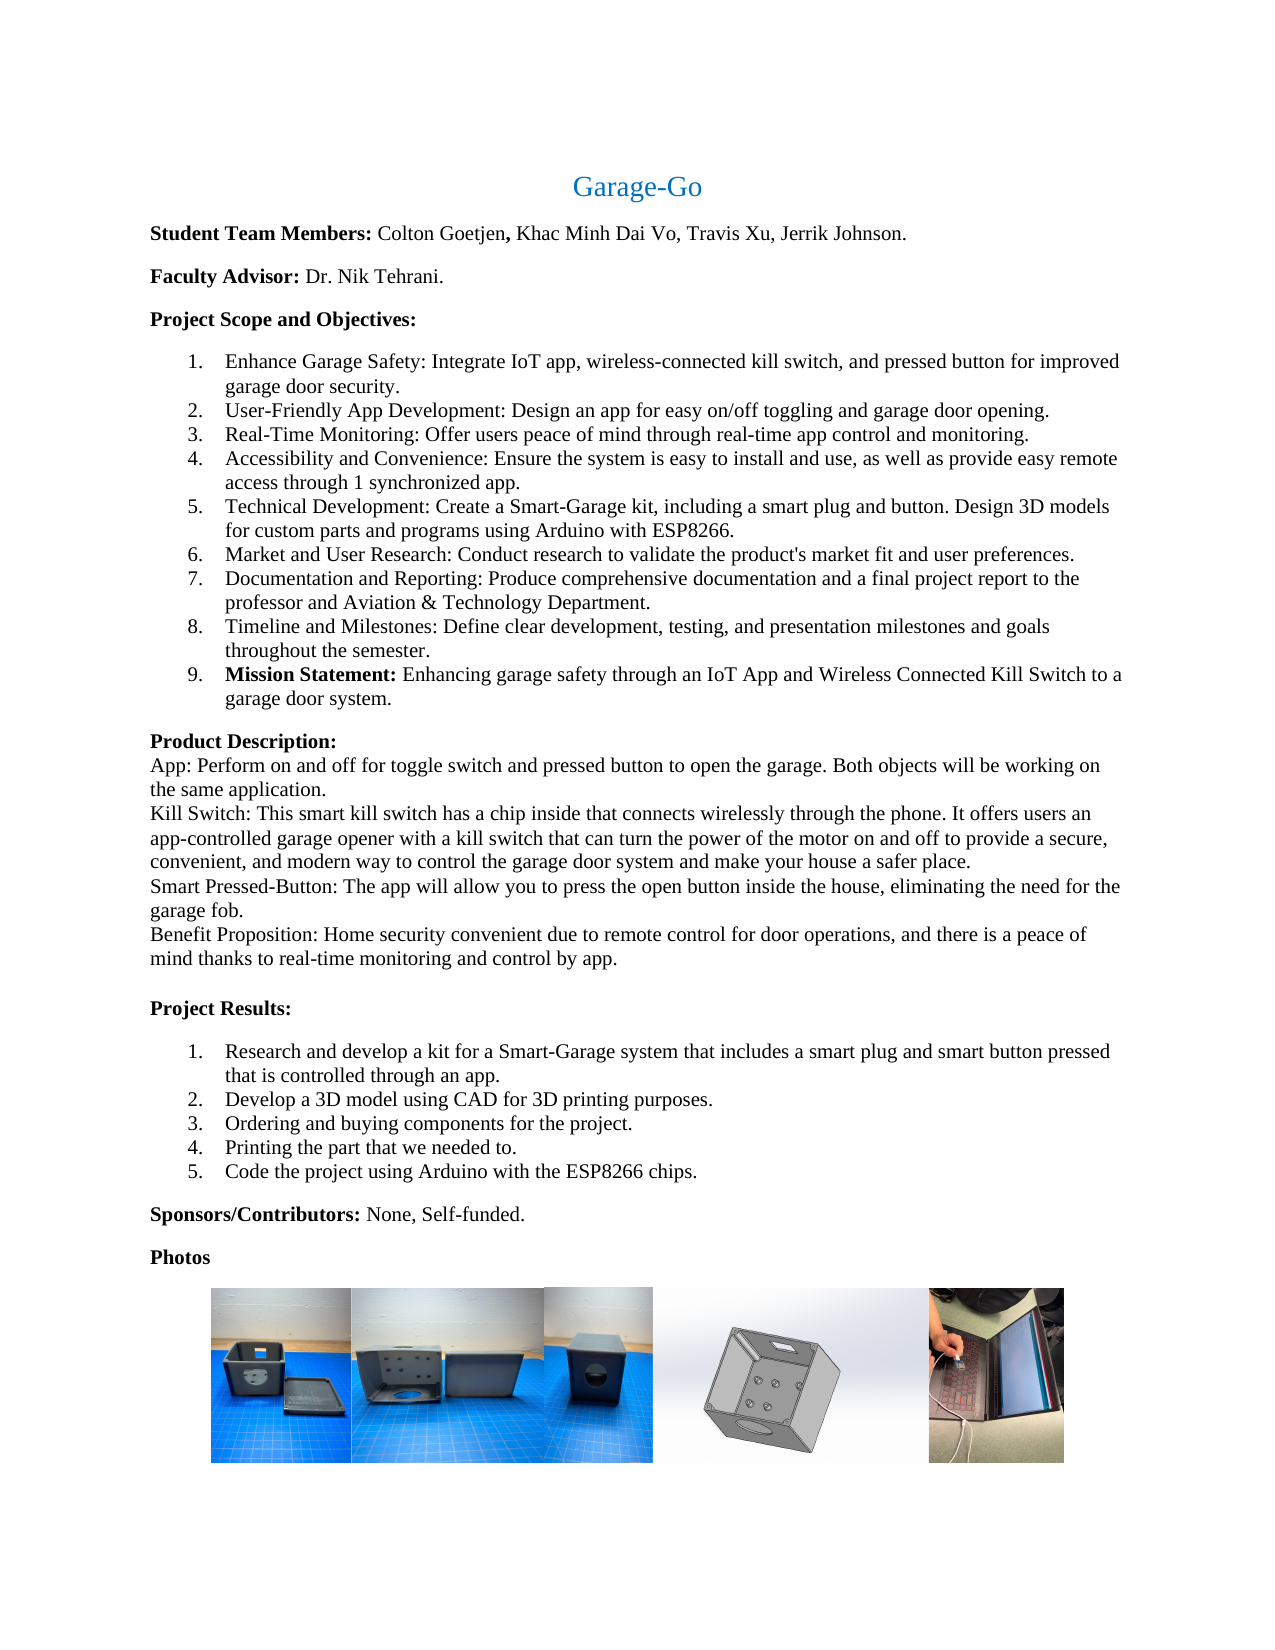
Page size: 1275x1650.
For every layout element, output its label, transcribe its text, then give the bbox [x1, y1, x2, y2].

text Project Scope and Objectives: [150, 307, 1125, 331]
list Timeline and Milestones: Define clear development, testing, and presentation milestones and goals throughout the semester. [187, 614, 1125, 662]
text Kill Switch: This smart kill switch has a chip inside that connects wirelessly through the phone. It offers users an app-controlled garage opener with a kill switch that can turn the power of the motor on and off to provide a secure, convenient, and modern way to control the garage door system and make your house a safer place. [150, 801, 1125, 873]
text Garage-Go [150, 169, 1125, 202]
text Smart Pressed-Button: The app will allow you to press the open button inside the house, eliminating the need for the garage fob. [150, 873, 1125, 922]
list Technical Development: Create a Smart-Garage kit, including a smart plug and button. Design 3D models for custom parts and programs using Arduino with ESP8266. [187, 494, 1125, 542]
text Student Team Members: Colton Goetjen, Khac Minh Dai Vo, Travis Xu, Jerrik Johnson. [150, 221, 1125, 245]
list Develop a 3D model using CAD for 3D printing purposes. [187, 1087, 1125, 1111]
text App: Perform on and off for toggle switch and pressed button to open the garage. Both objects will be working on the same application. [150, 753, 1125, 801]
text Benefit Proposition: Home security convenient due to remote control for door operations, and there is a peace of mind thanks to real-time monitoring and control by app. [150, 922, 1125, 996]
text Sponsors/Contributors: None, Self-funded. [150, 1202, 1125, 1226]
picture [211, 1287, 1064, 1463]
list Code the project using Arduino with the ESP8266 chips. [187, 1159, 1125, 1183]
list Mission Statement: Enhancing garage safety through an IoT App and Wireless Connected Kill Switch to a garage door system. [187, 662, 1125, 710]
list Printing the part that we needed to. [187, 1135, 1125, 1159]
list Market and User Research: Conduct research to validate the product's market fit and user preferences. [187, 542, 1125, 566]
list Documentation and Reporting: Produce comprehensive documentation and a final project report to the professor and Aviation & Technology Department. [187, 566, 1125, 614]
text Product Description: [150, 729, 1125, 753]
list Enhance Garage Safety: Integrate IoT app, wireless-connected kill switch, and pressed button for improved garage door security. [187, 349, 1125, 398]
list Research and develop a kit for a Smart-Garage system that includes a smart plug and smart button pressed that is controlled through an app. [187, 1039, 1125, 1087]
list Accessibility and Convenience: Ensure the system is easy to install and use, as well as provide easy remote access through 1 synchronized app. [187, 446, 1125, 494]
text Faculty Advisor: Dr. Nik Tehrani. [150, 264, 1125, 288]
list Real-Time Monitoring: Offer users peace of mind through real-time app control and monitoring. [187, 422, 1125, 446]
list User-Friendly App Development: Design an app for easy on/off toggling and garage door opening. [187, 398, 1125, 422]
text Photos [150, 1245, 1125, 1269]
list Ordering and buying components for the project. [187, 1111, 1125, 1135]
text Project Results: [150, 996, 1125, 1020]
